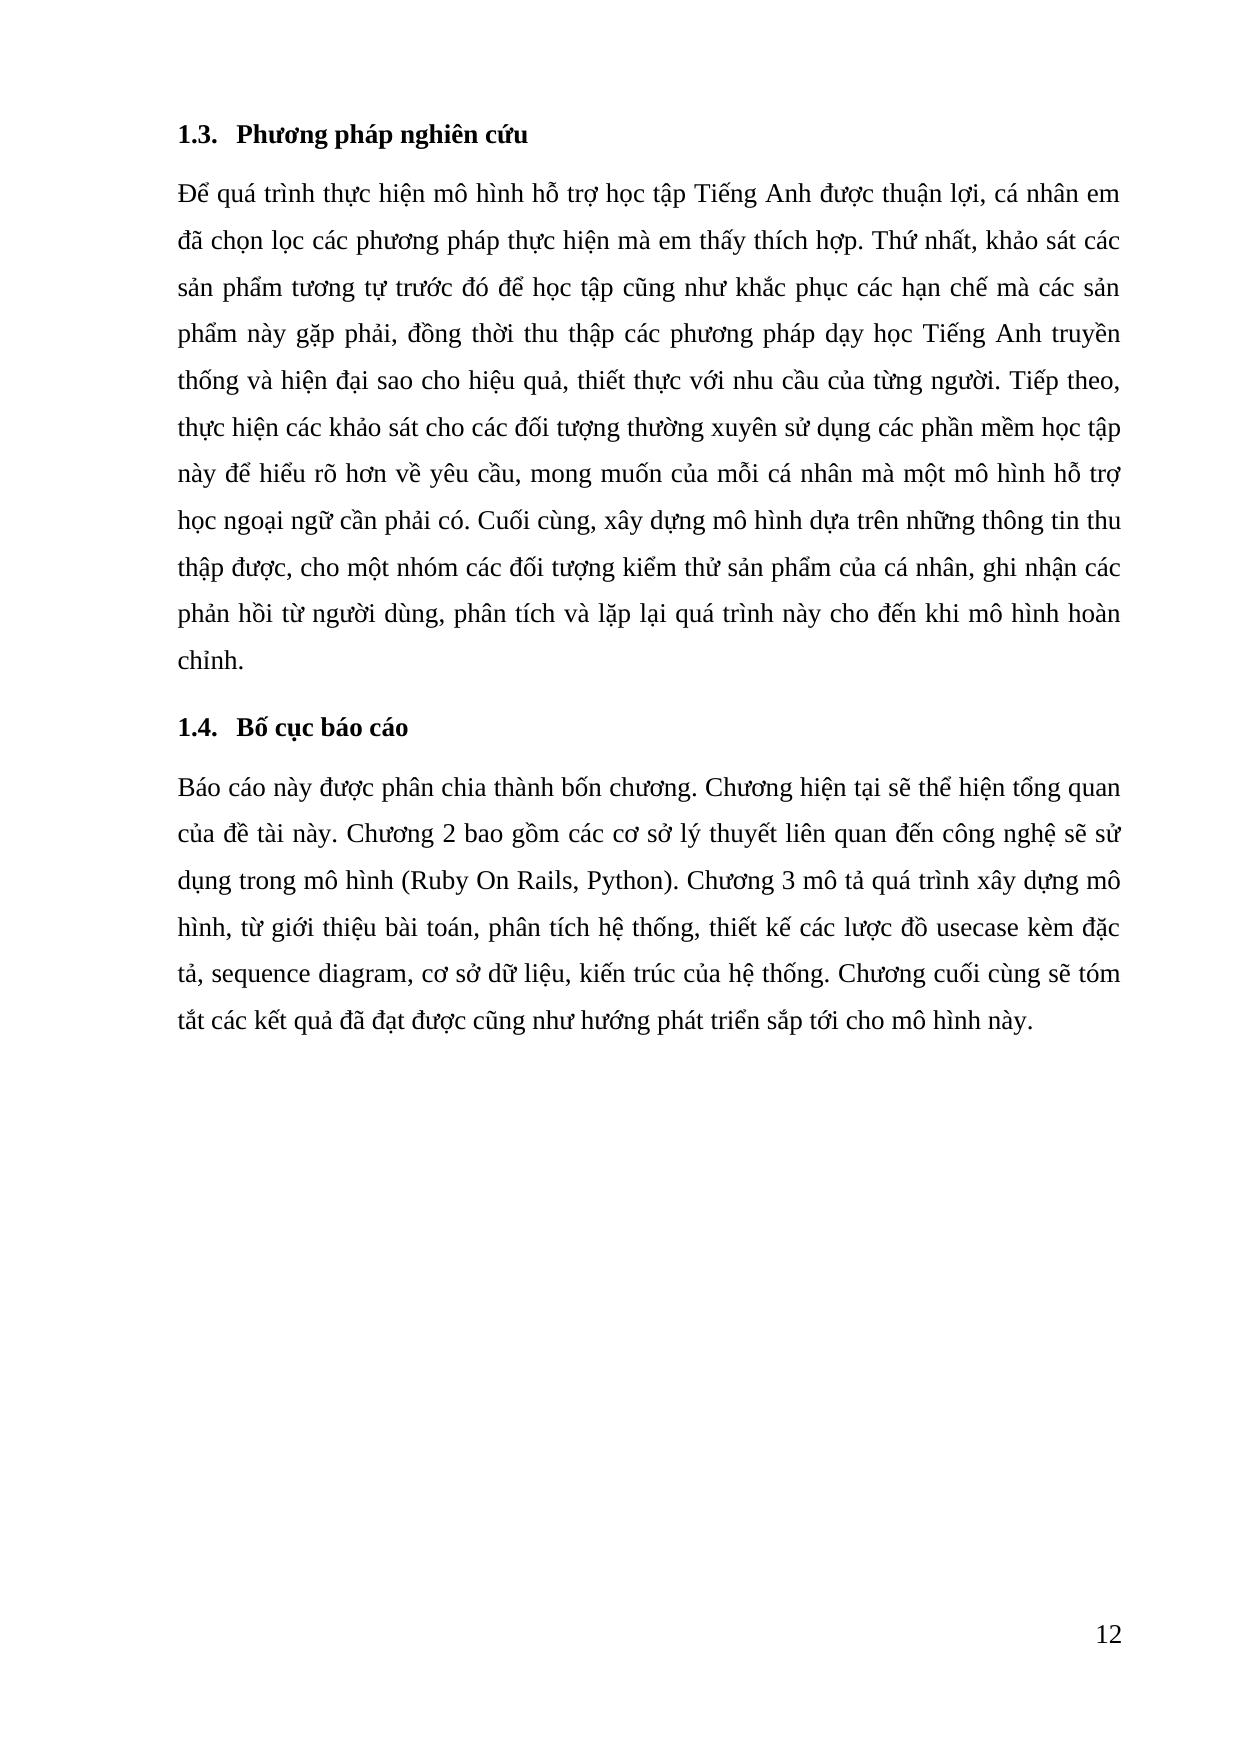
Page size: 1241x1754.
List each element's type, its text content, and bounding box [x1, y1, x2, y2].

subtitle Bố cục báo cáo [177, 711, 1122, 743]
subtitle Phương pháp nghiên cứu [177, 118, 1122, 149]
text Báo cáo này được phân chia thành bốn chương. Chương hiện tại sẽ thể hiện tổng quan của đề tài này. Chương 2 bao gồm các cơ sở lý thuyết liên quan đến công nghệ sẽ sử dụng trong mô hình (Ruby On Rails, Python). Chương 3 mô tả quá trình xây dựng mô hình, từ giới thiệu bài toán, phân tích hệ thống, thiết kế các lược đồ usecase kèm đặc tả, sequence diagram, cơ sở dữ liệu, kiến trúc của hệ thống. Chương cuối cùng sẽ tóm tắt các kết quả đã đạt được cũng như hướng phát triển sắp tới cho mô hình này. [177, 771, 1122, 1035]
text Để quá trình thực hiện mô hình hỗ trợ học tập Tiếng Anh được thuận lợi, cá nhân em đã chọn lọc các phương pháp thực hiện mà em thấy thích hợp. Thứ nhất, khảo sát các sản phẩm tương tự trước đó để học tập cũng như khắc phục các hạn chế mà các sản phẩm này gặp phải, đồng thời thu thập các phương pháp dạy học Tiếng Anh truyền thống và hiện đại sao cho hiệu quả, thiết thực với nhu cầu của từng người. Tiếp theo, thực hiện các khảo sát cho các đối tượng thường xuyên sử dụng các phần mềm học tập này để hiểu rõ hơn về yêu cầu, mong muốn của mỗi cá nhân mà một mô hình hỗ trợ học ngoại ngữ cần phải có. Cuối cùng, xây dựng mô hình dựa trên những thông tin thu thập được, cho một nhóm các đối tượng kiểm thử sản phẩm của cá nhân, ghi nhận các phản hồi từ người dùng, phân tích và lặp lại quá trình này cho đến khi mô hình hoàn chỉnh. [177, 177, 1122, 675]
